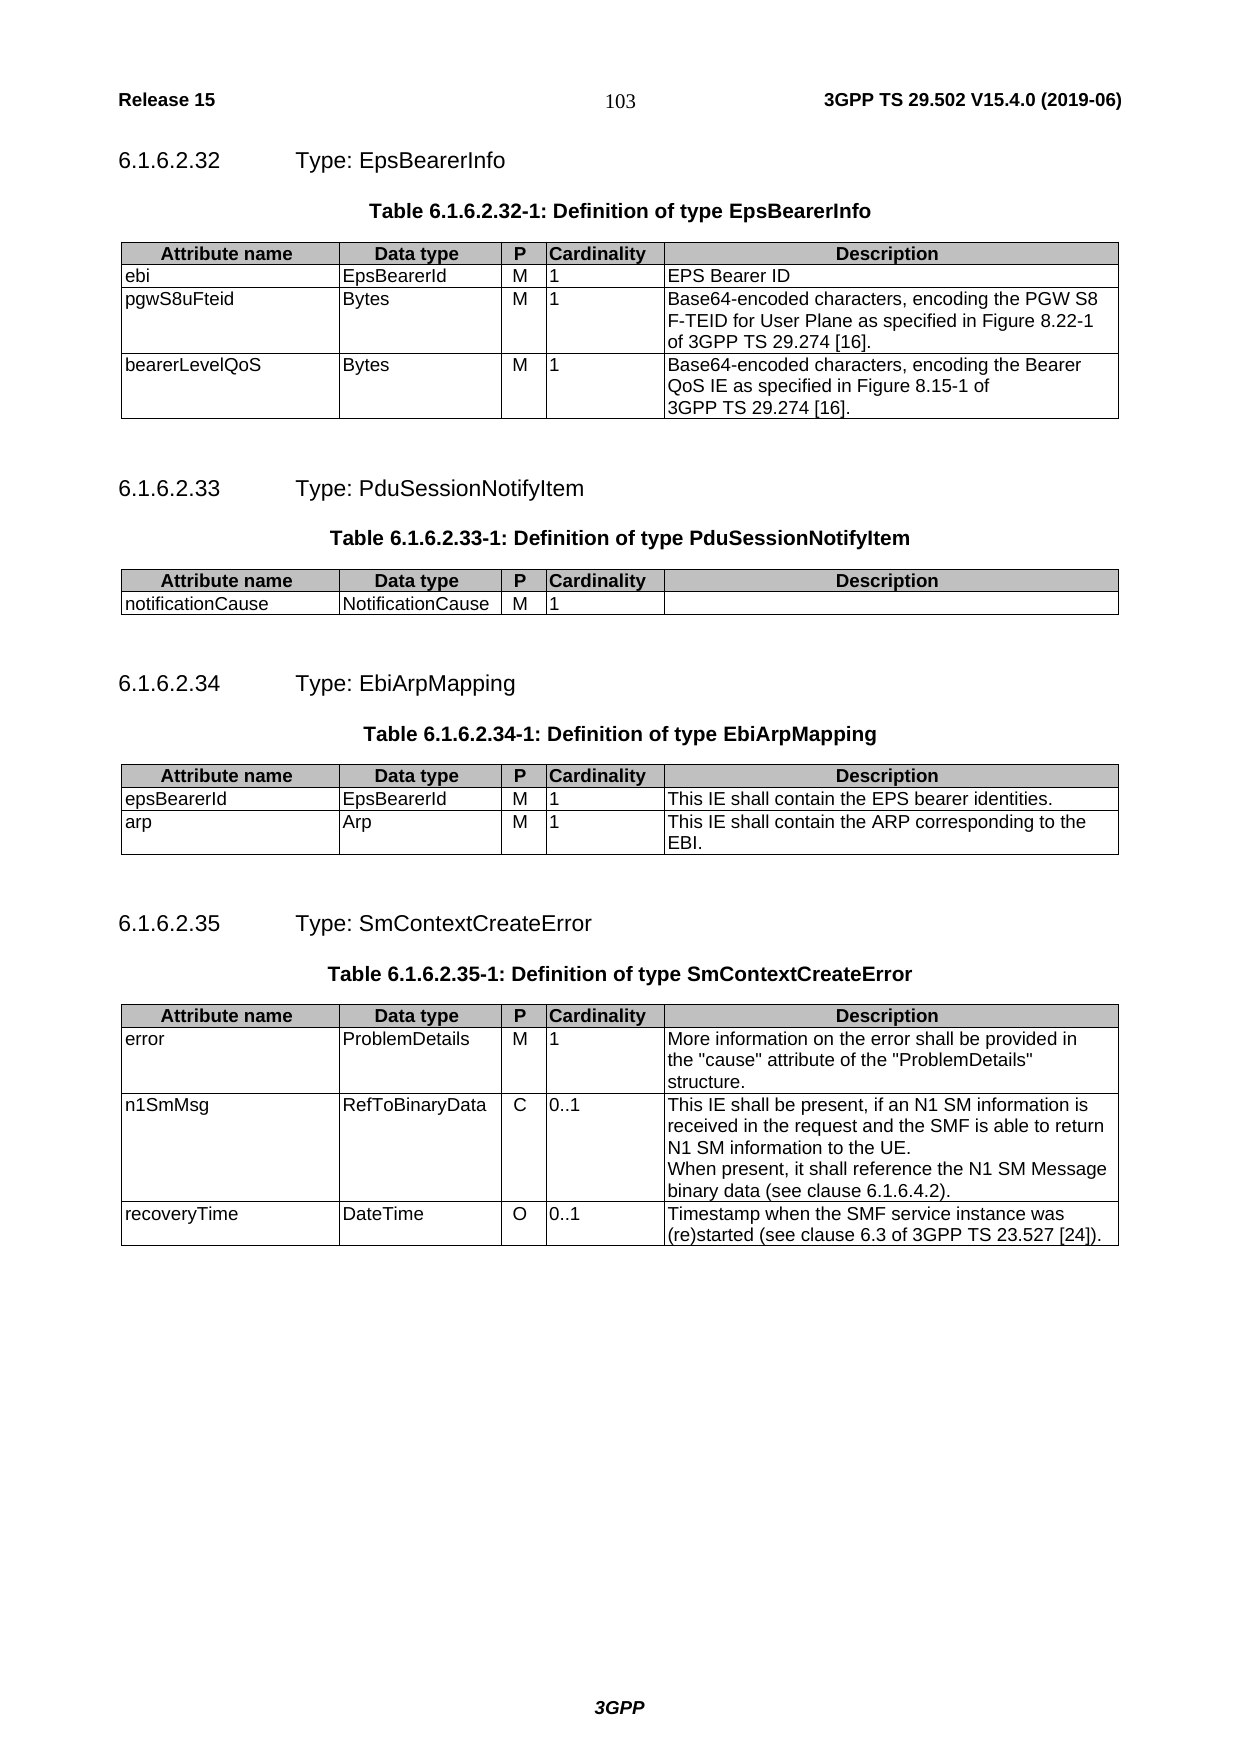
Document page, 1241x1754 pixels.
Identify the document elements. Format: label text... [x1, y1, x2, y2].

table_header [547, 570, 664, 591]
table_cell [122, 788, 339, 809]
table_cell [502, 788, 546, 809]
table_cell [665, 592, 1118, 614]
text Table 6.1.6.2.34-1: Definition of type EbiArpMapping [118, 722, 1122, 746]
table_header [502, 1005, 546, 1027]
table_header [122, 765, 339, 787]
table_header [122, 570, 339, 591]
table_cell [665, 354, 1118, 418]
text Table 6.1.6.2.35-1: Definition of type SmContextCreateError [118, 961, 1122, 985]
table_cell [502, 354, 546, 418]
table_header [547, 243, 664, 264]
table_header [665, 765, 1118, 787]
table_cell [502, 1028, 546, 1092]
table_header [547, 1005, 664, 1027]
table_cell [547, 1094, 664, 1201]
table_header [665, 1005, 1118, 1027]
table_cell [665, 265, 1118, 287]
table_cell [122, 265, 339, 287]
subtitle 6.1.6.2.34 Type: EbiArpMapping [118, 670, 1122, 697]
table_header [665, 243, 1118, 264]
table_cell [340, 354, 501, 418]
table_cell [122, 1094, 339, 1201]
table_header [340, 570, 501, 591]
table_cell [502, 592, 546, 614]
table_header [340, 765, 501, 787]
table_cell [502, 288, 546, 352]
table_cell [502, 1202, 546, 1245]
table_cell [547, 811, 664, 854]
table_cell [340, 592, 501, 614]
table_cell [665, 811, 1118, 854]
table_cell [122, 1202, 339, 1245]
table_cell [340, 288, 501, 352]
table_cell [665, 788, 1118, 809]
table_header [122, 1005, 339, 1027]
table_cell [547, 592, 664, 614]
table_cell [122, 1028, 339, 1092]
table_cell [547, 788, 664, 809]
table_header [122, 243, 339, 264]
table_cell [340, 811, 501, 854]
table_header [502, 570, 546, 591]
subtitle 6.1.6.2.32 Type: EpsBearerInfo [118, 147, 1122, 174]
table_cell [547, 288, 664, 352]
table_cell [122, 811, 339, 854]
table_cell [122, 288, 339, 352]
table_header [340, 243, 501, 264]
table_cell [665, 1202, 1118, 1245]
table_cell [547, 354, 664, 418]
subtitle 6.1.6.2.33 Type: PduSessionNotifyItem [118, 474, 1122, 501]
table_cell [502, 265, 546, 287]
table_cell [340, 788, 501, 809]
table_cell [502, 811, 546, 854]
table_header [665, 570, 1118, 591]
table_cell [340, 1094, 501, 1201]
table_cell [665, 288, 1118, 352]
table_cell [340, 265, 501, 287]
text Table 6.1.6.2.33-1: Definition of type PduSessionNotifyItem [118, 526, 1122, 550]
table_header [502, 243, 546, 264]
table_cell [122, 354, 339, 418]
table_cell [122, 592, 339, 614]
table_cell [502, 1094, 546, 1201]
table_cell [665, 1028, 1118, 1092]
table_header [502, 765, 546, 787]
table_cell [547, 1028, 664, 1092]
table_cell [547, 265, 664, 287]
subtitle 6.1.6.2.35 Type: SmContextCreateError [118, 910, 1122, 936]
text Table 6.1.6.2.32-1: Definition of type EpsBearerInfo [118, 199, 1122, 223]
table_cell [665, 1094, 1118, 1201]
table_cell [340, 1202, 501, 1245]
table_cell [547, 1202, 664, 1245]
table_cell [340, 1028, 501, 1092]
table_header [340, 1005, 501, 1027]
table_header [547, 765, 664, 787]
